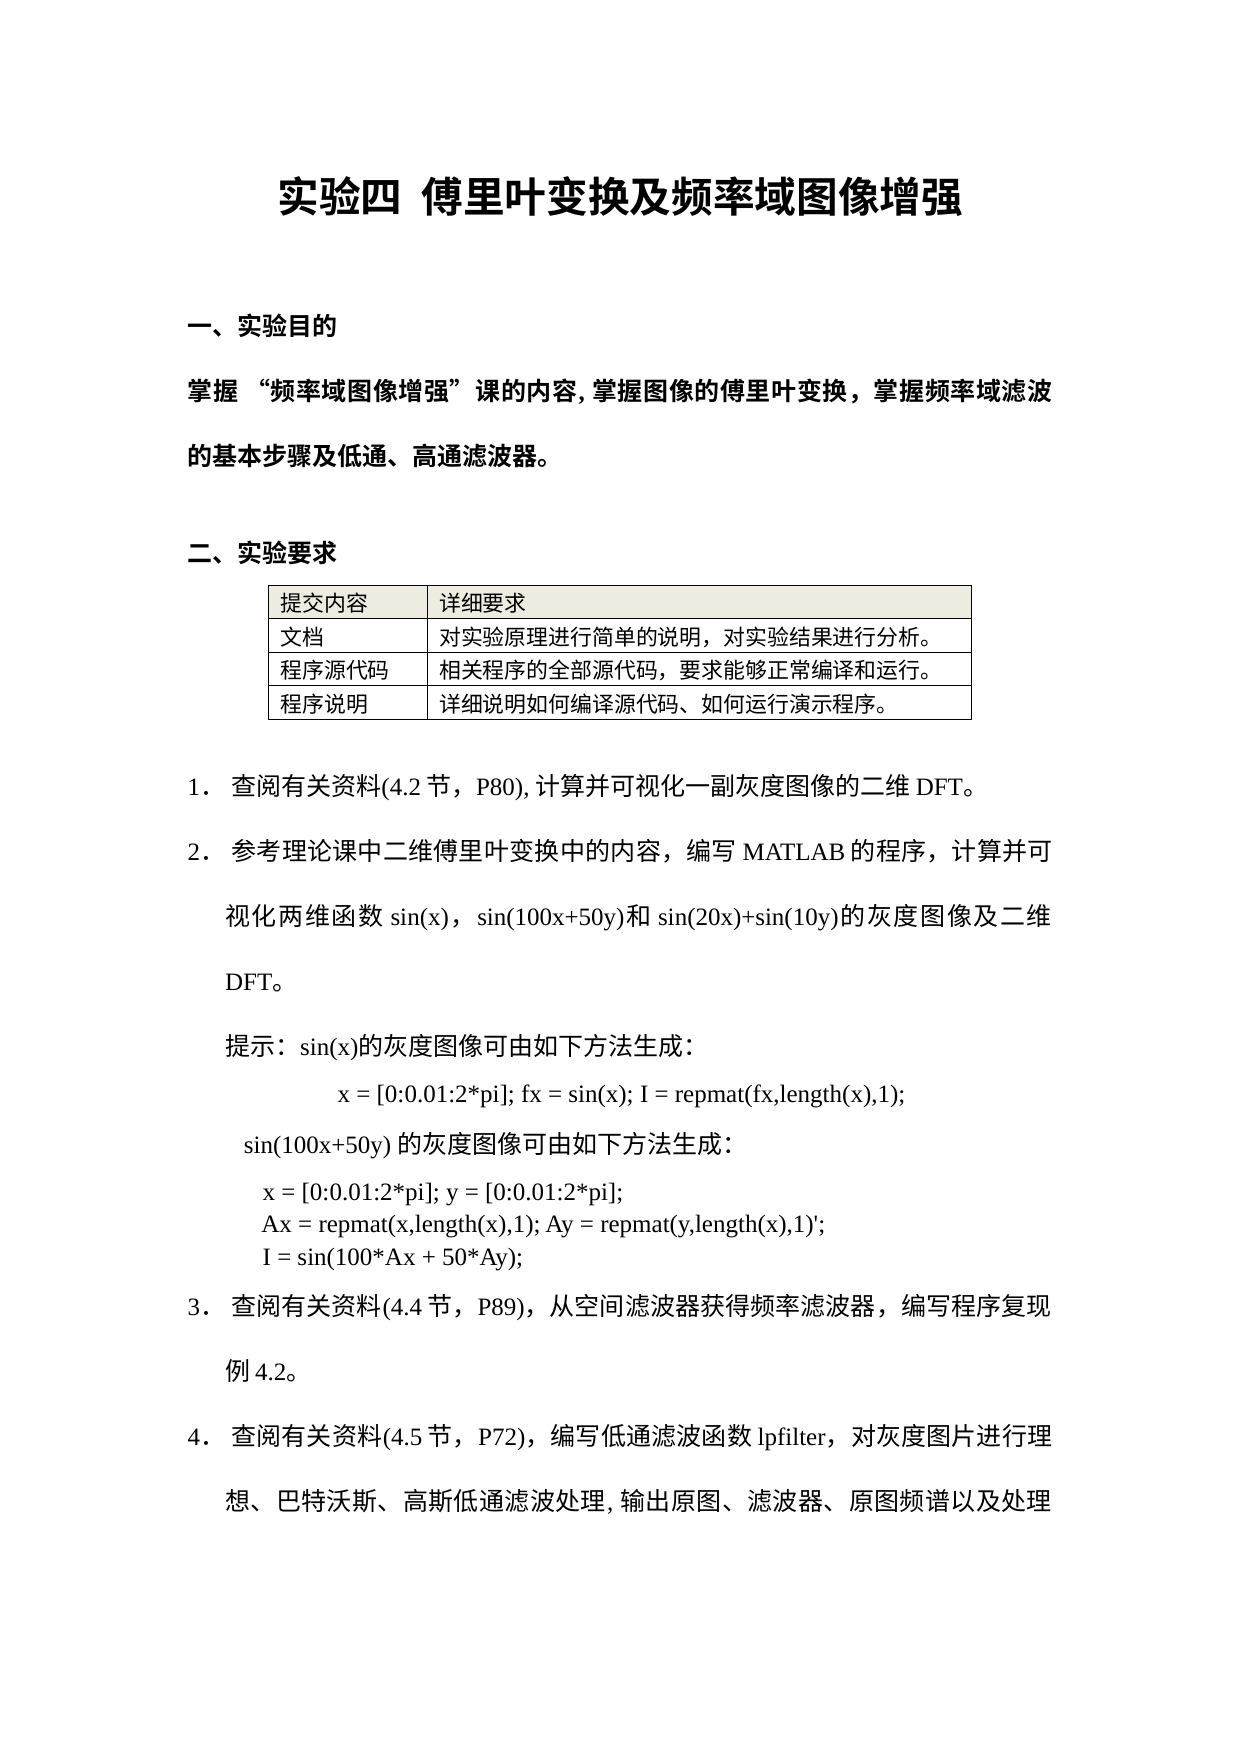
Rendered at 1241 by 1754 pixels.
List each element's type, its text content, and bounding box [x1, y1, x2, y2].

table_cell 对实验原理进行简单的说明，对实验结果进行分析。 [428, 619, 971, 652]
table_header 提交内容 [269, 586, 427, 618]
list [187, 1402, 1053, 1532]
list 查阅有关资料(4.2节，P80), 计算并可视化一副灰度图像的二维DFT。 [187, 752, 1053, 817]
list 参考理论课中二维傅里叶变换中的内容，编写MATLAB的程序，计算并可视化两维函数sin(x)，sin(100x+50y)和sin(20x)+sin(10y)的灰度图像及二维DFT。 [187, 817, 1053, 1012]
table_cell 程序说明 [269, 686, 427, 719]
text 实验四 傅里叶变换及频率域图像增强 [187, 162, 1053, 227]
text x = [0:0.01:2*pi]; fx = sin(x); I = repmat(fx,length(x),1); [187, 1077, 1053, 1110]
text x = [0:0.01:2*pi]; y = [0:0.01:2*pi]; [187, 1175, 1053, 1207]
text 掌握 “频率域图像增强”课的内容, 掌握图像的傅里叶变换，掌握频率域滤波的基本步骤及低通、高通滤波器。 [187, 357, 1053, 487]
text 一、实验目的 [187, 292, 1053, 357]
table_header 详细要求 [428, 586, 971, 618]
text sin(100x+50y) 的灰度图像可由如下方法生成： [187, 1110, 1053, 1175]
table_cell 相关程序的全部源代码，要求能够正常编译和运行。 [428, 653, 971, 685]
text 二、实验要求 [187, 519, 1053, 584]
list 查阅有关资料(4.4节，P89)，从空间滤波器获得频率滤波器，编写程序复现例4.2。 [187, 1272, 1053, 1402]
table_cell 程序源代码 [269, 653, 427, 685]
text I = sin(100*Ax + 50*Ay); [187, 1240, 1053, 1272]
table_cell 详细说明如何编译源代码、如何运行演示程序。 [428, 686, 971, 719]
text 提示：sin(x)的灰度图像可由如下方法生成： [225, 1012, 1053, 1077]
table_cell 文档 [269, 619, 427, 652]
text Ax = repmat(x,length(x),1); Ay = repmat(y,length(x),1)'; [187, 1207, 1053, 1240]
